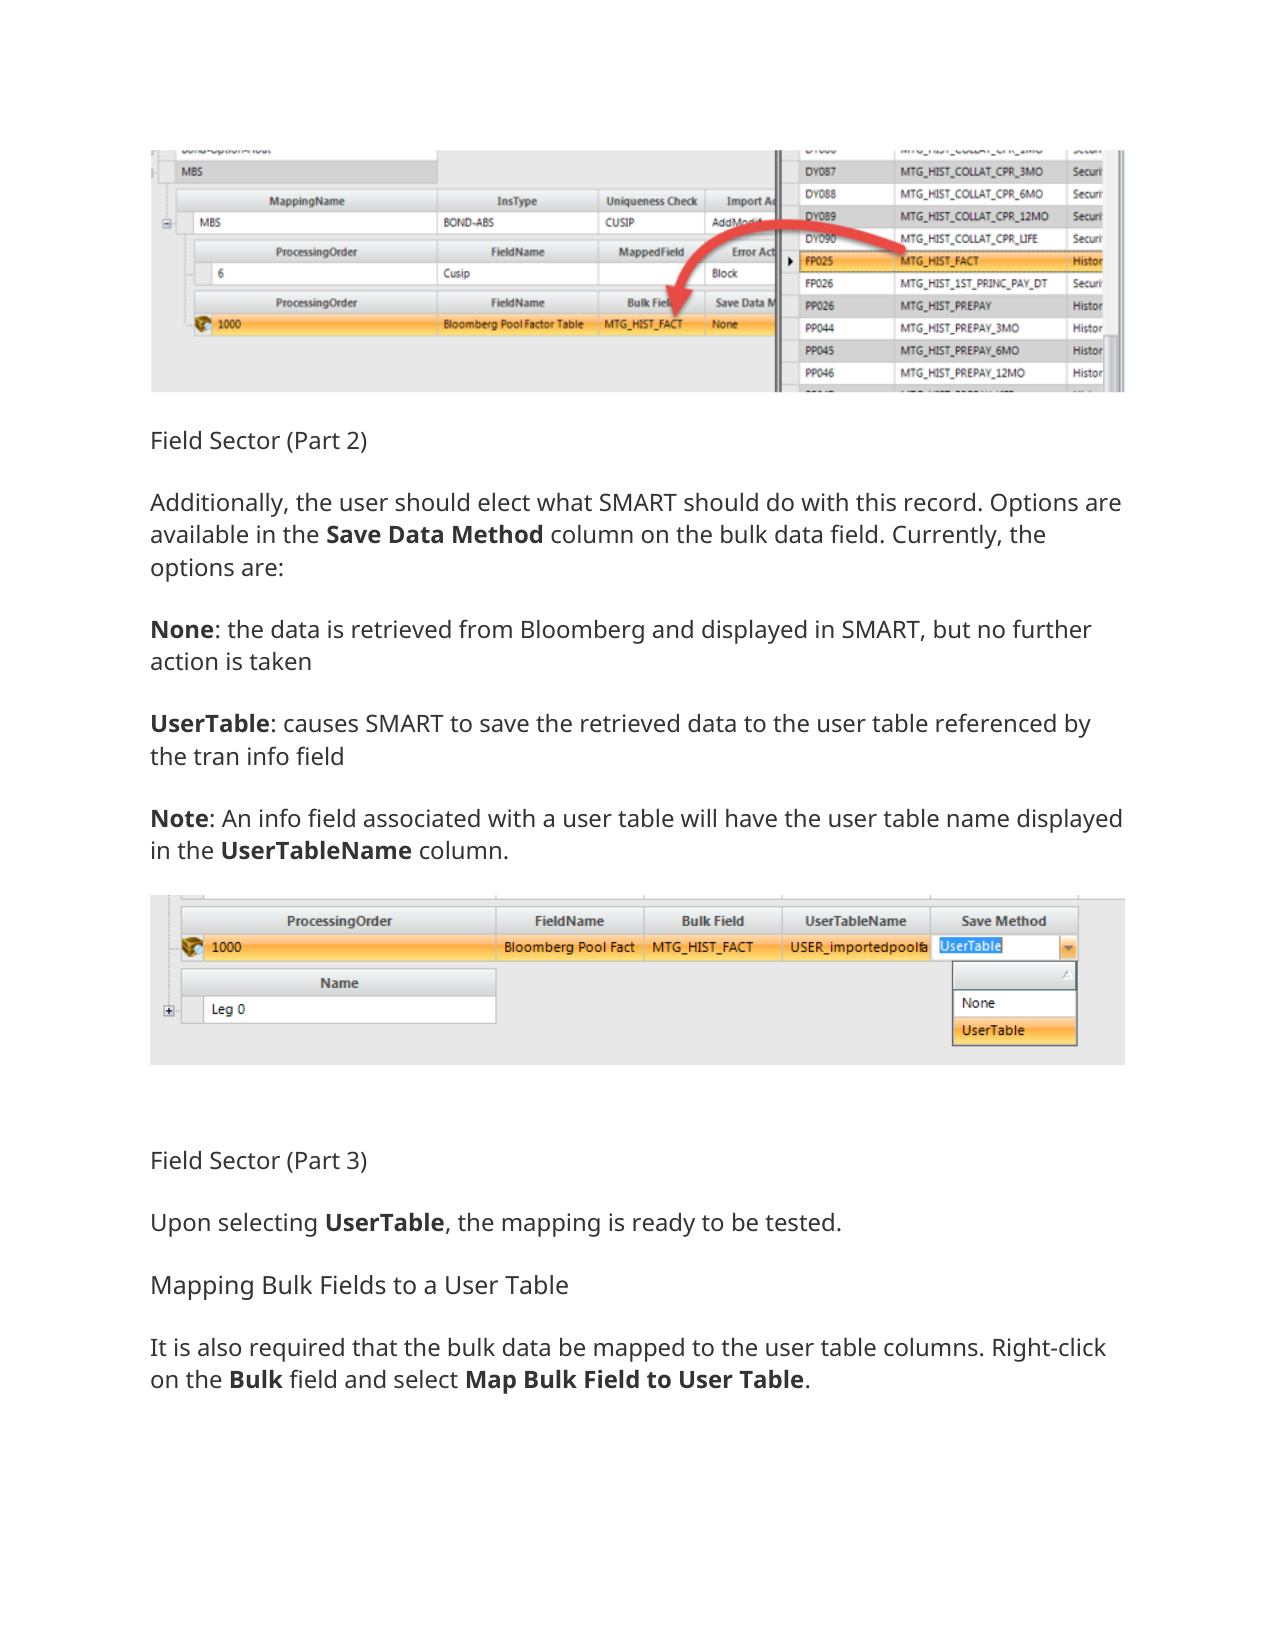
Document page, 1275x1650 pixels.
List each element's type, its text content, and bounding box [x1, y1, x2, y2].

text Note: An info field associated with a user table will have the user table name displayed in the UserTableName column. [150, 801, 1125, 867]
text Additionally, the user should elect what SMART should do with this record. Options are available in the Save Data Method column on the bulk data field. Currently, the options are: [150, 486, 1125, 583]
text Field Sector (Part 2) [150, 424, 1125, 456]
text It is also required that the bulk data be mapped to the user table columns. Right-click on the Bulk field and select Map Bulk Field to User Table. [150, 1331, 1125, 1396]
text Mapping Bulk Fields to a User Table [150, 1267, 1125, 1301]
text Upon selecting UserTable, the mapping is ready to be tested. [150, 1206, 1125, 1238]
text None: the data is retrieved from Bloomberg and displayed in SMART, but no further action is taken [150, 613, 1125, 678]
picture [150, 895, 1125, 1065]
text UserTable: causes SMART to save the retrieved data to the user table referenced by the tran info field [150, 707, 1125, 772]
text Field Sector (Part 3) [150, 1144, 1125, 1176]
picture [150, 150, 1125, 395]
